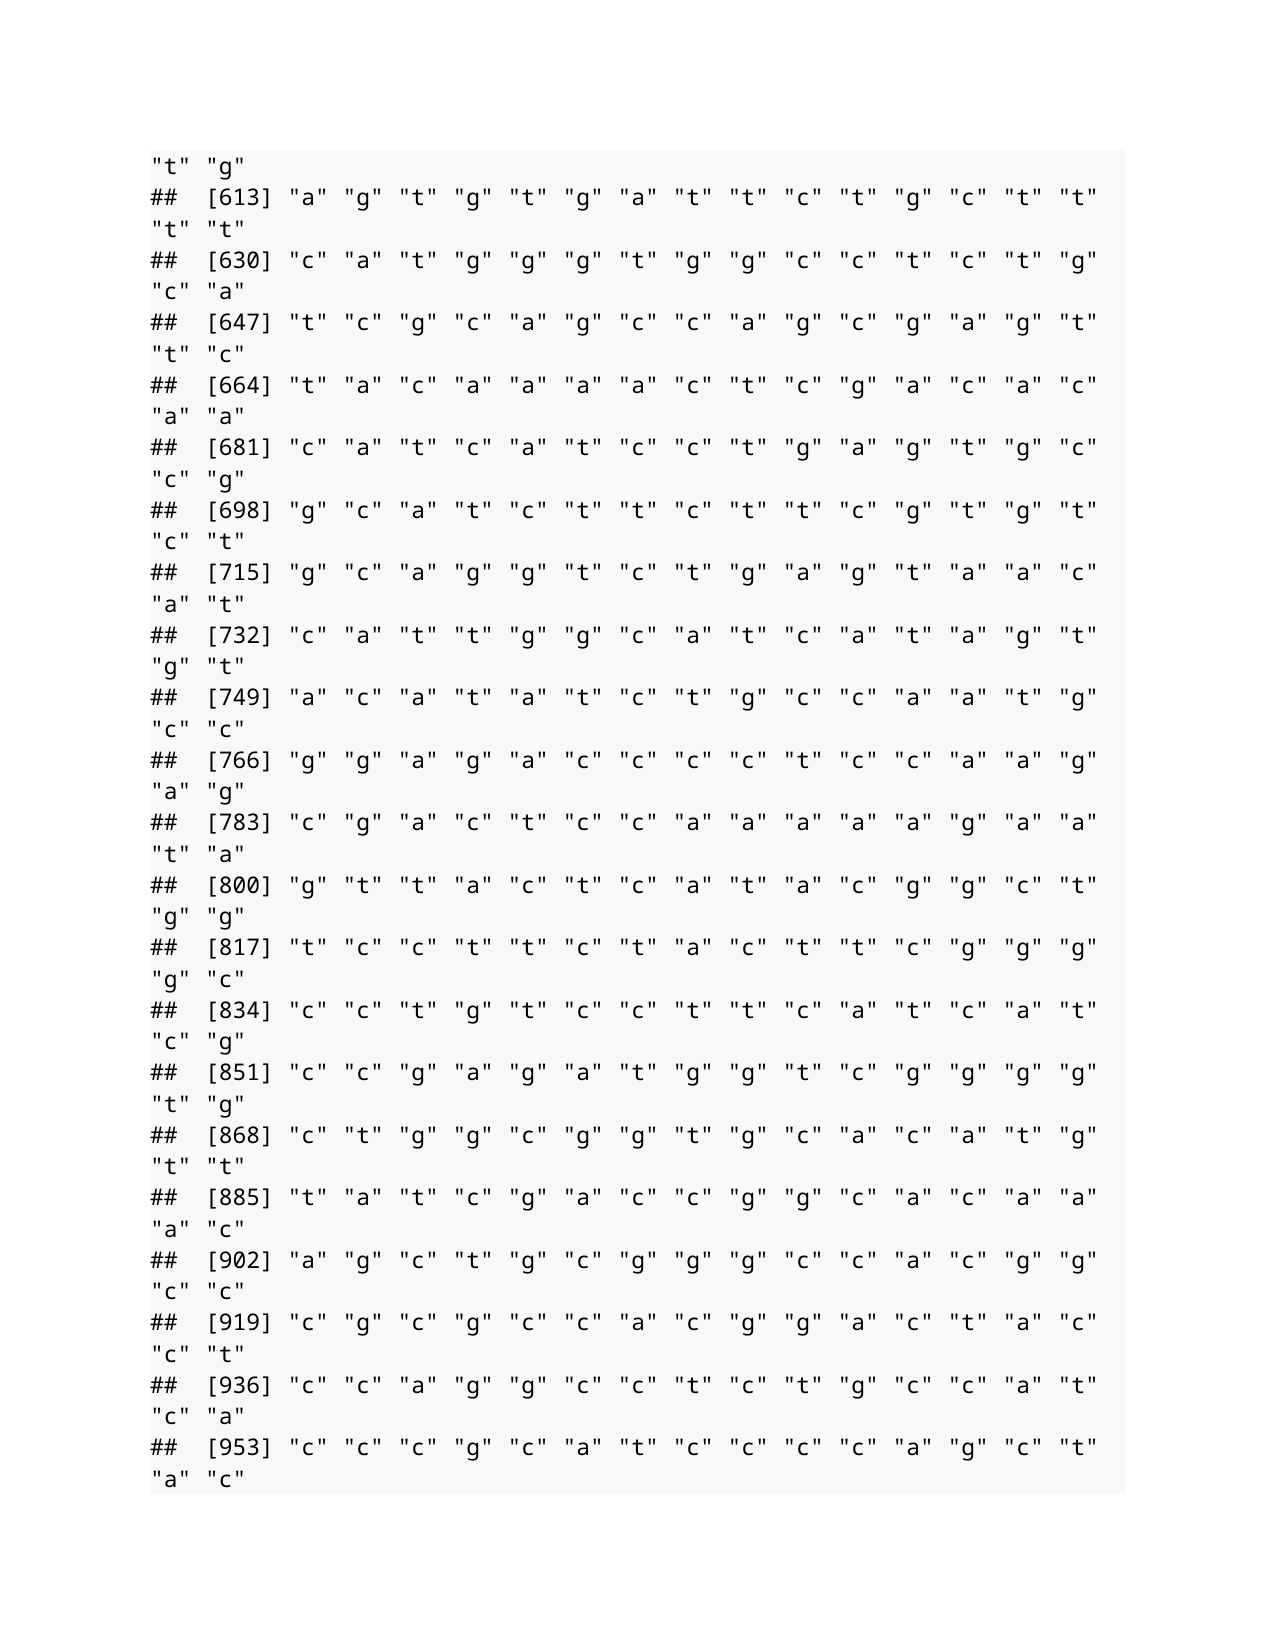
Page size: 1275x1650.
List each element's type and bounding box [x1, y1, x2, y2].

text [150, 150, 1125, 1494]
